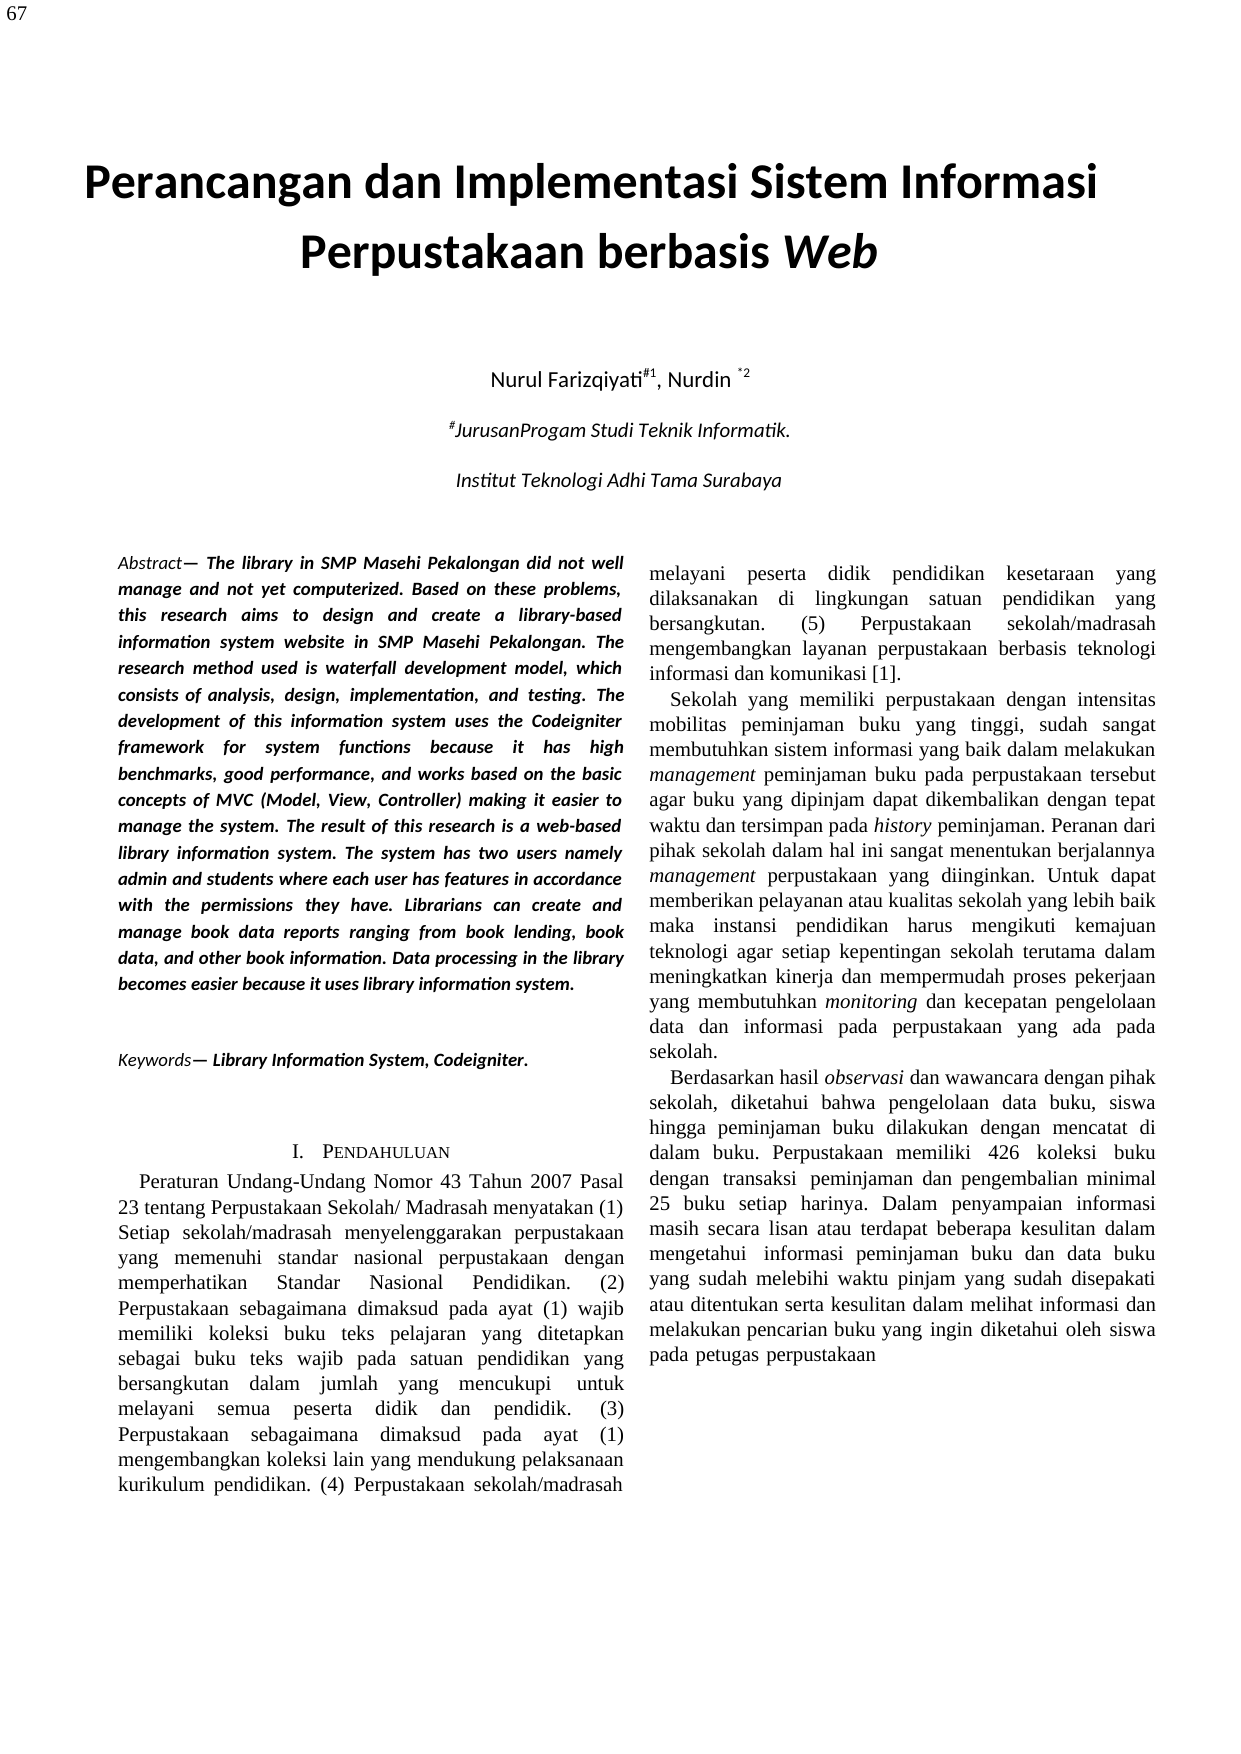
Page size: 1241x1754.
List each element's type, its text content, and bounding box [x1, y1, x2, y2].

text Sekolah yang memiliki perpustakaan dengan intensitas mobilitas peminjaman buku yang tinggi, sudah sangat membutuhkan sistem informasi yang baik dalam melakukan management peminjaman buku pada perpustakaan tersebut agar buku yang dipinjam dapat dikembalikan dengan tepat waktu dan tersimpan pada history peminjaman. Peranan dari pihak sekolah dalam hal ini sangat menentukan berjalannya management perpustakaan yang diinginkan. Untuk dapat memberikan pelayanan atau kualitas sekolah yang lebih baik maka instansi pendidikan harus mengikuti kemajuan teknologi agar setiap kepentingan sekolah terutama dalam meningkatkan kinerja dan mempermudah proses pekerjaan yang membutuhkan monitoring dan kecepatan pengelolaan data dan informasi pada perpustakaan yang ada pada sekolah. [649, 686, 1156, 1063]
text Peraturan Undang-Undang Nomor 43 Tahun 2007 Pasal 23 tentang Perpustakaan Sekolah/ Madrasah menyatakan (1) Setiap sekolah/madrasah menyelenggarakan perpustakaan yang memenuhi standar nasional perpustakaan dengan memperhatikan Standar Nasional Pendidikan. (2) Perpustakaan sebagaimana dimaksud pada ayat (1) wajib memiliki koleksi buku teks pelajaran yang ditetapkan sebagai buku teks wajib pada satuan pendidikan yang bersangkutan dalam jumlah yang mencukupi untuk melayani semua peserta didik dan pendidik. (3) Perpustakaan sebagaimana dimaksud pada ayat (1) mengembangkan koleksi lain yang mendukung pelaksanaan kurikulum pendidikan. (4) Perpustakaan sekolah/madrasah [118, 1169, 624, 1496]
text Institut Teknologi Adhi Tama Surabaya [294, 468, 946, 493]
text Nurul Farizqiyati#1, Nurdin *2 [130, 365, 1111, 393]
text #JurusanProgam Studi Teknik Informatik. [294, 418, 946, 443]
text Berdasarkan hasil observasi dan wawancara dengan pihak sekolah, diketahui bahwa pengelolaan data buku, siswa hingga peminjaman buku dilakukan dengan mencatat di dalam buku. Perpustakaan memiliki 426 koleksi buku dengan transaksi peminjaman dan pengembalian minimal 25 buku setiap harinya. Dalam penyampaian informasi masih secara lisan atau terdapat beberapa kesulitan dalam mengetahui informasi peminjaman buku dan data buku yang sudah melebihi waktu pinjam yang sudah disepakati atau ditentukan serta kesulitan dalam melihat informasi dan melakukan pencarian buku yang ingin diketahui oleh siswa pada petugas perpustakaan [649, 1064, 1156, 1366]
text melayani peserta didik pendidikan kesetaraan yang dilaksanakan di lingkungan satuan pendidikan yang bersangkutan. (5) Perpustakaan sekolah/madrasah mengembangkan layanan perpustakaan berbasis teknologi informasi dan komunikasi [1]. [649, 560, 1156, 685]
text Perancangan dan Implementasi Sistem Informasi Perpustakaan berbasis Web [73, 150, 1110, 281]
text Keywords— Library Information System, Codeigniter. [118, 1049, 624, 1072]
text Abstract— The library in SMP Masehi Pekalongan did not well manage and not yet computerized. Based on these problems, this research aims to design and create a library-based information system website in SMP Masehi Pekalongan. The research method used is waterfall development model, which consists of analysis, design, implementation, and testing. The development of this information system uses the Codeigniter framework for system functions because it has high benchmarks, good performance, and works based on the basic concepts of MVC (Model, View, Controller) making it easier to manage the system. The result of this research is a web-based library information system. The system has two users namely admin and students where each user has features in accordance with the permissions they have. Librarians can create and manage book data reports ranging from book lending, book data, and other book information. Data processing in the library becomes easier because it uses library information system. [118, 551, 624, 996]
list PENDAHULUAN [292, 1139, 624, 1163]
